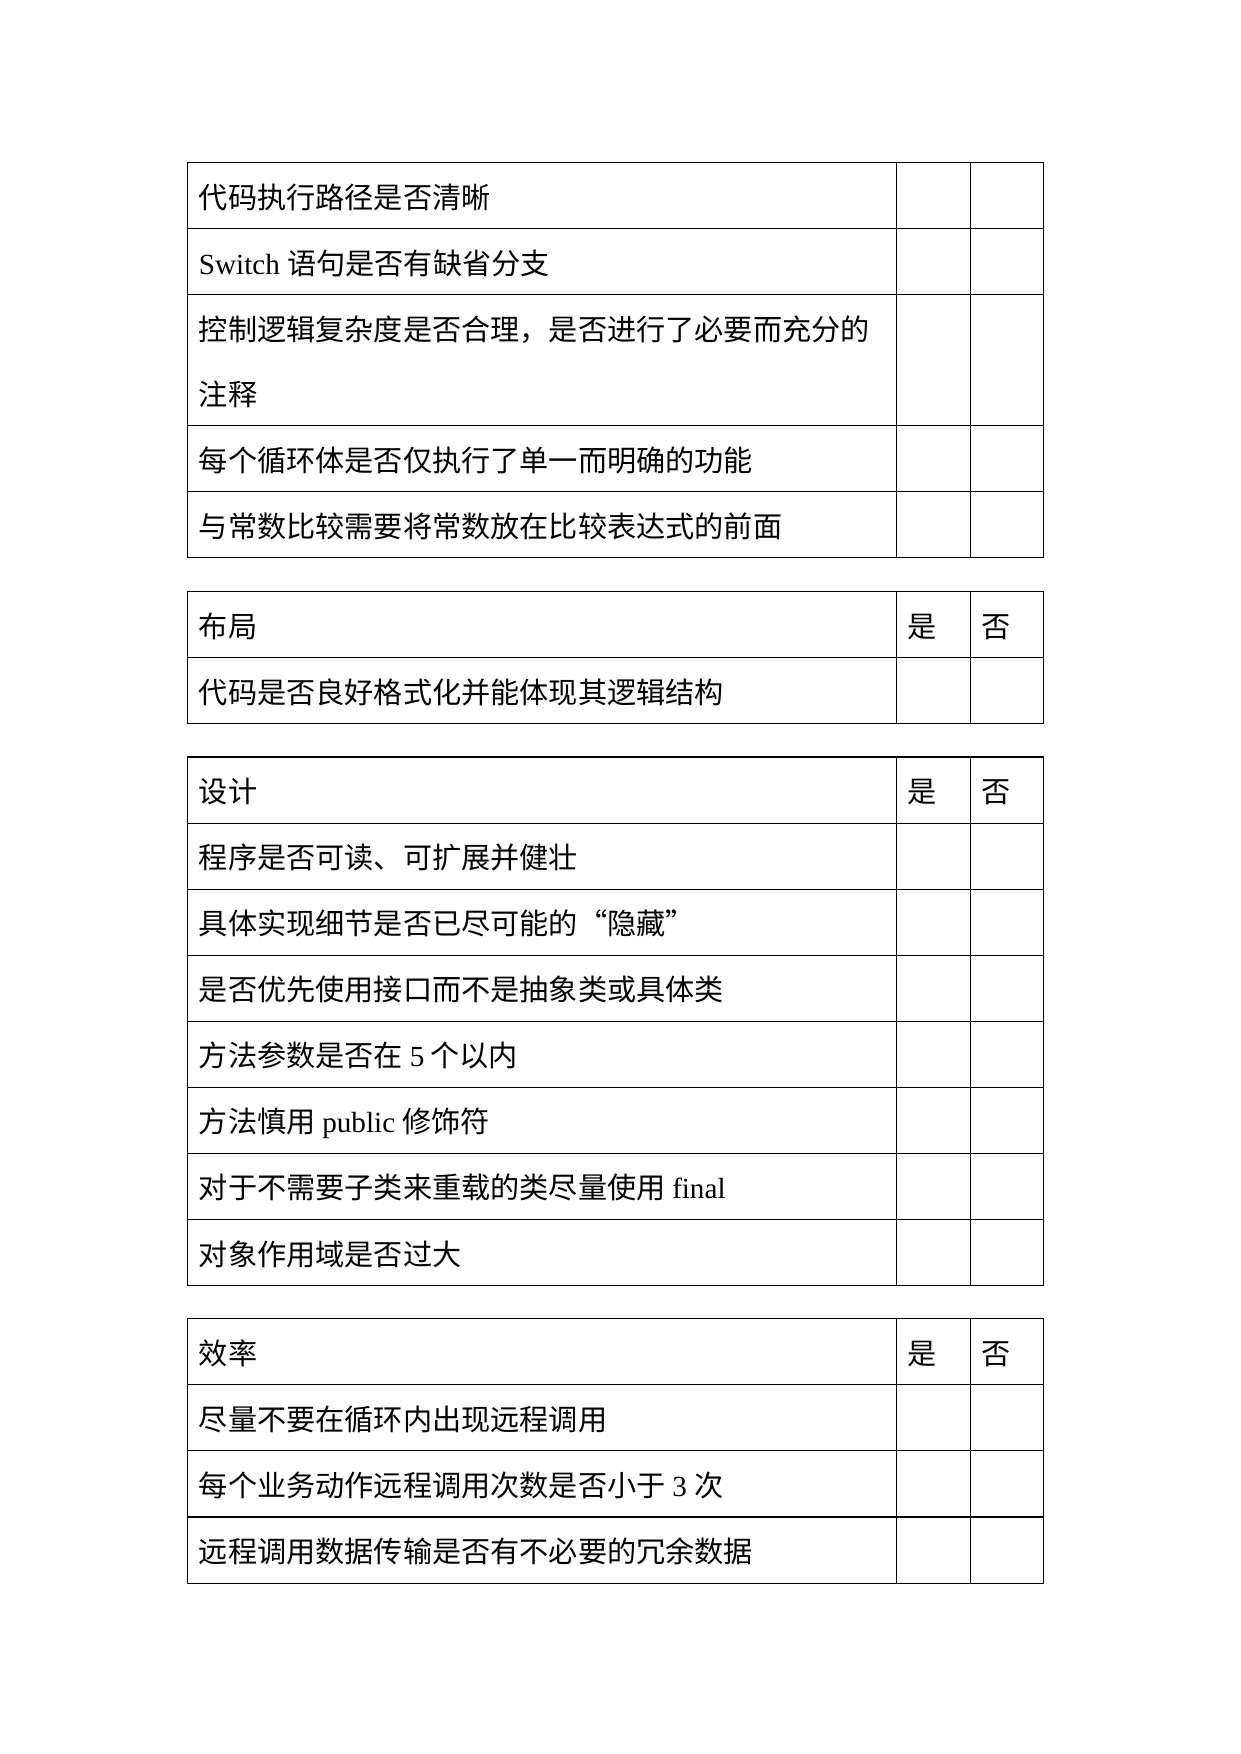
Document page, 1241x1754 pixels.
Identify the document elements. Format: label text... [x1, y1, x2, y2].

table_cell [971, 492, 1043, 557]
table_header 效率 [188, 1319, 896, 1384]
table_cell [971, 1451, 1043, 1516]
table_header 否 [971, 758, 1043, 822]
table_cell Switch 语句是否有缺省分支 [188, 229, 896, 294]
table_cell [897, 163, 970, 228]
table_header 是 [897, 1319, 970, 1384]
table_cell [971, 1022, 1043, 1087]
table_cell [971, 658, 1043, 723]
table_header 设计 [188, 758, 896, 822]
table_cell [897, 1518, 970, 1582]
table_cell [897, 1220, 970, 1285]
table_cell [971, 163, 1043, 228]
table_cell [897, 492, 970, 557]
table_cell [971, 956, 1043, 1021]
table_cell [897, 956, 970, 1021]
table_cell 程序是否可读、可扩展并健壮 [188, 824, 896, 888]
table_cell 对于不需要子类来重载的类尽量使用 final [188, 1154, 896, 1219]
table_cell [897, 426, 970, 491]
table_header 是 [897, 758, 970, 822]
table_cell [971, 426, 1043, 491]
table_cell 方法慎用 public 修饰符 [188, 1088, 896, 1153]
table_cell [971, 1220, 1043, 1285]
table_header 布局 [188, 592, 896, 657]
table_header 否 [971, 1319, 1043, 1384]
table_header 是 [897, 592, 970, 657]
table_cell 远程调用数据传输是否有不必要的冗余数据 [188, 1518, 896, 1582]
table_cell 对象作用域是否过大 [188, 1220, 896, 1285]
table_cell [971, 1385, 1043, 1450]
table_cell [897, 295, 970, 425]
table_cell [897, 1022, 970, 1087]
table_header 否 [971, 592, 1043, 657]
table_cell 与常数比较需要将常数放在比较表达式的前面 [188, 492, 896, 557]
table_cell 方法参数是否在 5个以内 [188, 1022, 896, 1087]
table_cell 具体实现细节是否已尽可能的“隐藏” [188, 890, 896, 954]
table_cell [971, 1154, 1043, 1219]
table_cell 是否优先使用接口而不是抽象类或具体类 [188, 956, 896, 1021]
table_cell [897, 1088, 970, 1153]
table_cell [897, 890, 970, 954]
table_cell [971, 1518, 1043, 1582]
table_cell [971, 824, 1043, 888]
table_cell [971, 890, 1043, 954]
table_cell [897, 1154, 970, 1219]
table_cell [971, 229, 1043, 294]
table_cell [971, 1088, 1043, 1153]
table_cell [897, 229, 970, 294]
table_cell 代码执行路径是否清晰 [188, 163, 896, 228]
table_cell [897, 1451, 970, 1516]
table_cell 代码是否良好格式化并能体现其逻辑结构 [188, 658, 896, 723]
table_cell [897, 824, 970, 888]
table_cell [897, 658, 970, 723]
table_cell 控制逻辑复杂度是否合理，是否进行了必要而充分的注释 [188, 295, 896, 425]
table_cell [897, 1385, 970, 1450]
table_cell 尽量不要在循环内出现远程调用 [188, 1385, 896, 1450]
table_cell 每个业务动作远程调用次数是否小于 3 次 [188, 1451, 896, 1516]
table_cell 每个循环体是否仅执行了单一而明确的功能 [188, 426, 896, 491]
table_cell [971, 295, 1043, 425]
